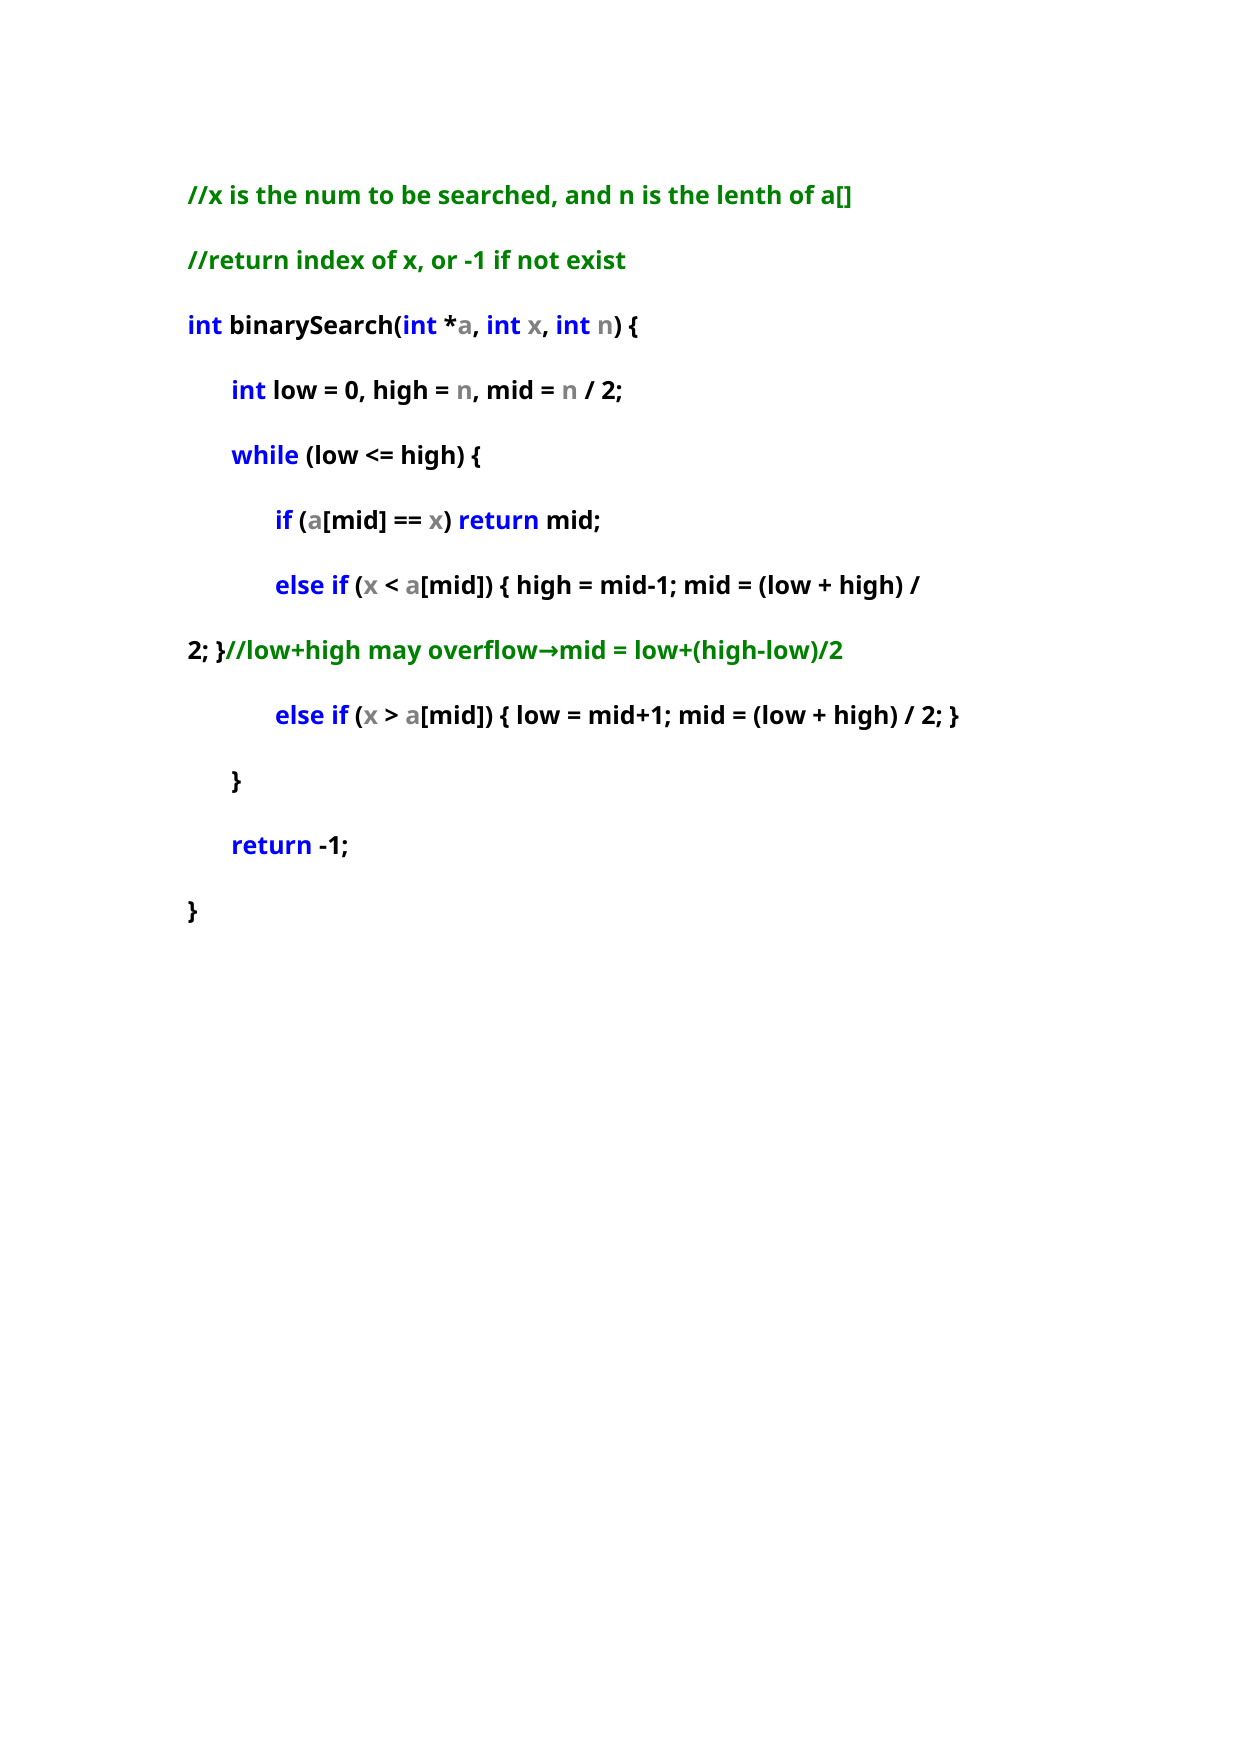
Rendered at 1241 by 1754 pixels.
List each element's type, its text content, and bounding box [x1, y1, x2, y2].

text int binarySearch(int *a, int x, int n) { [187, 292, 1053, 357]
text else if (x < a[mid]) { high = mid-1; mid = (low + high) / 2; }//low+high may overflow→mid = low+(high-low)/2 [187, 552, 1053, 682]
text } [187, 877, 1053, 942]
text else if (x > a[mid]) { low = mid+1; mid = (low + high) / 2; } [187, 682, 1053, 747]
text } [187, 747, 1053, 812]
text if (a[mid] == x) return mid; [187, 487, 1053, 552]
text int low = 0, high = n, mid = n / 2; [187, 357, 1053, 422]
text return -1; [187, 812, 1053, 877]
text //x is the num to be searched, and n is the lenth of a[] [187, 162, 1053, 227]
text //return index of x, or -1 if not exist [187, 227, 1053, 292]
text while (low <= high) { [187, 422, 1053, 487]
